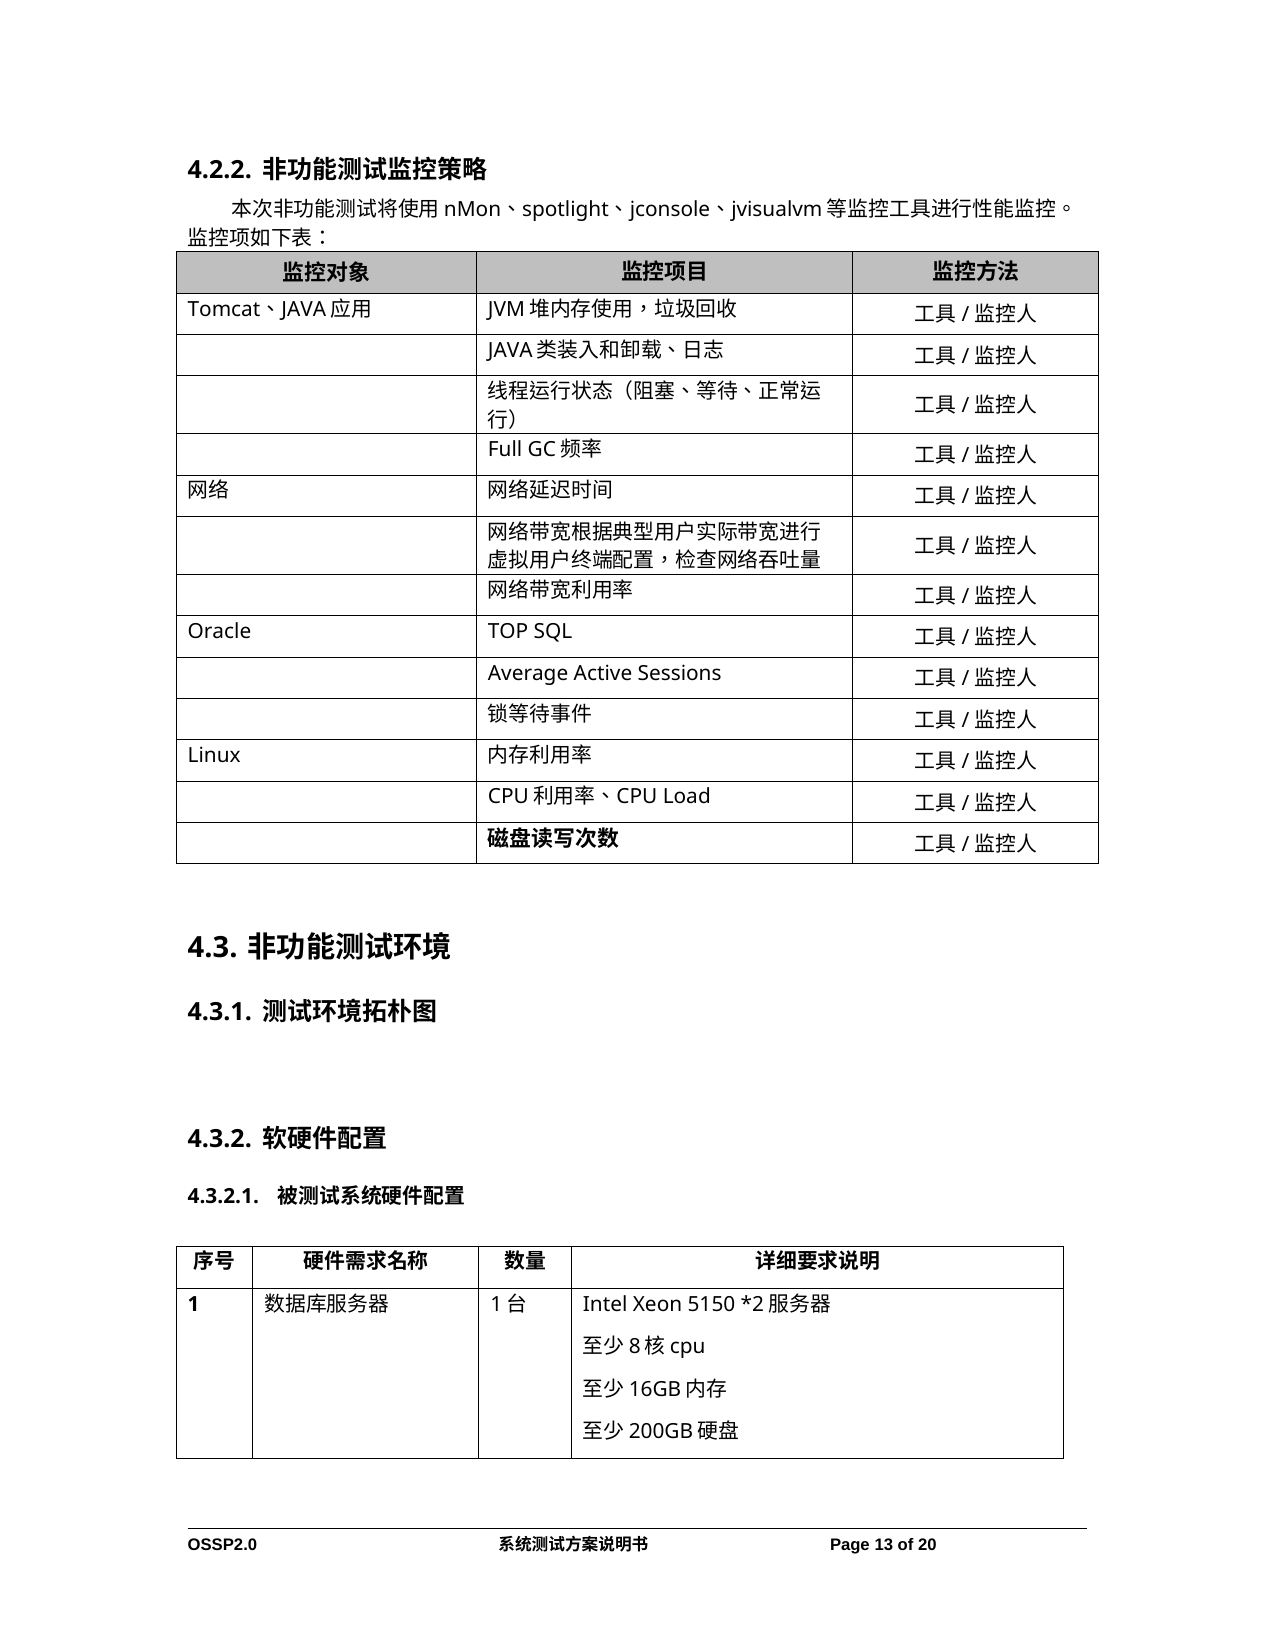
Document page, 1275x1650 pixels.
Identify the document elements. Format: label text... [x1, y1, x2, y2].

table_cell [177, 335, 476, 375]
table_header 序号 [177, 1247, 252, 1288]
table_cell 1台 [479, 1289, 571, 1457]
table_cell 工具 / 监控人 [853, 823, 1098, 863]
table_cell [177, 823, 476, 863]
table_cell 网络 [177, 476, 476, 516]
table_cell 工具 / 监控人 [853, 782, 1098, 822]
table_cell 工具 / 监控人 [853, 517, 1098, 574]
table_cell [572, 1289, 1063, 1457]
table_cell 工具 / 监控人 [853, 575, 1098, 615]
table_cell 内存利用率 [477, 740, 852, 781]
table_header 监控方法 [853, 252, 1098, 293]
table_cell [177, 699, 476, 739]
table_cell 线程运行状态（阻塞、等待、正常运行） [477, 376, 852, 433]
table_cell 工具 / 监控人 [853, 376, 1098, 433]
subtitle 非功能测试监控策略 [187, 150, 1087, 186]
table_cell JVM堆内存使用，垃圾回收 [477, 294, 852, 334]
table_cell [177, 376, 476, 433]
table_cell 磁盘读写次数 [477, 823, 852, 863]
table_cell [177, 575, 476, 615]
table_cell 数据库服务器 [253, 1289, 478, 1457]
table_header 硬件需求名称 [253, 1247, 478, 1288]
text 本次非功能测试将使用nMon、spotlight、jconsole、jvisualvm等监控工具进行性能监控。监控项如下表： [187, 192, 1087, 251]
table_cell 工具 / 监控人 [853, 335, 1098, 375]
table_cell 工具 / 监控人 [853, 294, 1098, 334]
table_header 数量 [479, 1247, 571, 1288]
table_cell Average Active Sessions [477, 658, 852, 698]
table_cell Full GC频率 [477, 434, 852, 474]
table_cell JAVA类装入和卸载、日志 [477, 335, 852, 375]
table_cell 网络带宽利用率 [477, 575, 852, 615]
table_cell [177, 434, 476, 474]
table_cell 工具 / 监控人 [853, 740, 1098, 781]
table_cell [177, 658, 476, 698]
table_cell [177, 782, 476, 822]
subtitle 软硬件配置 [187, 1118, 1087, 1154]
table_cell [177, 517, 476, 574]
subtitle 测试环境拓朴图 [187, 991, 1087, 1027]
table_cell CPU利用率、CPU Load [477, 782, 852, 822]
table_cell Oracle [177, 616, 476, 657]
table_cell 1 [177, 1289, 252, 1457]
table_cell 网络延迟时间 [477, 476, 852, 516]
table_cell 网络带宽根据典型用户实际带宽进行虚拟用户终端配置，检查网络吞吐量 [477, 517, 852, 574]
table_header 监控对象 [177, 252, 476, 293]
table_cell 工具 / 监控人 [853, 699, 1098, 739]
table_cell 锁等待事件 [477, 699, 852, 739]
table_cell 工具 / 监控人 [853, 476, 1098, 516]
subtitle 被测试系统硬件配置 [187, 1179, 1087, 1209]
table_header 监控项目 [477, 252, 852, 293]
table_cell 工具 / 监控人 [853, 658, 1098, 698]
table_cell 工具 / 监控人 [853, 434, 1098, 474]
subtitle 非功能测试环境 [187, 923, 1087, 966]
table_cell TOP SQL [477, 616, 852, 657]
table_header 详细要求说明 [572, 1247, 1063, 1288]
table_cell 工具 / 监控人 [853, 616, 1098, 657]
table_cell Tomcat、JAVA应用 [177, 294, 476, 334]
table_cell Linux [177, 740, 476, 781]
